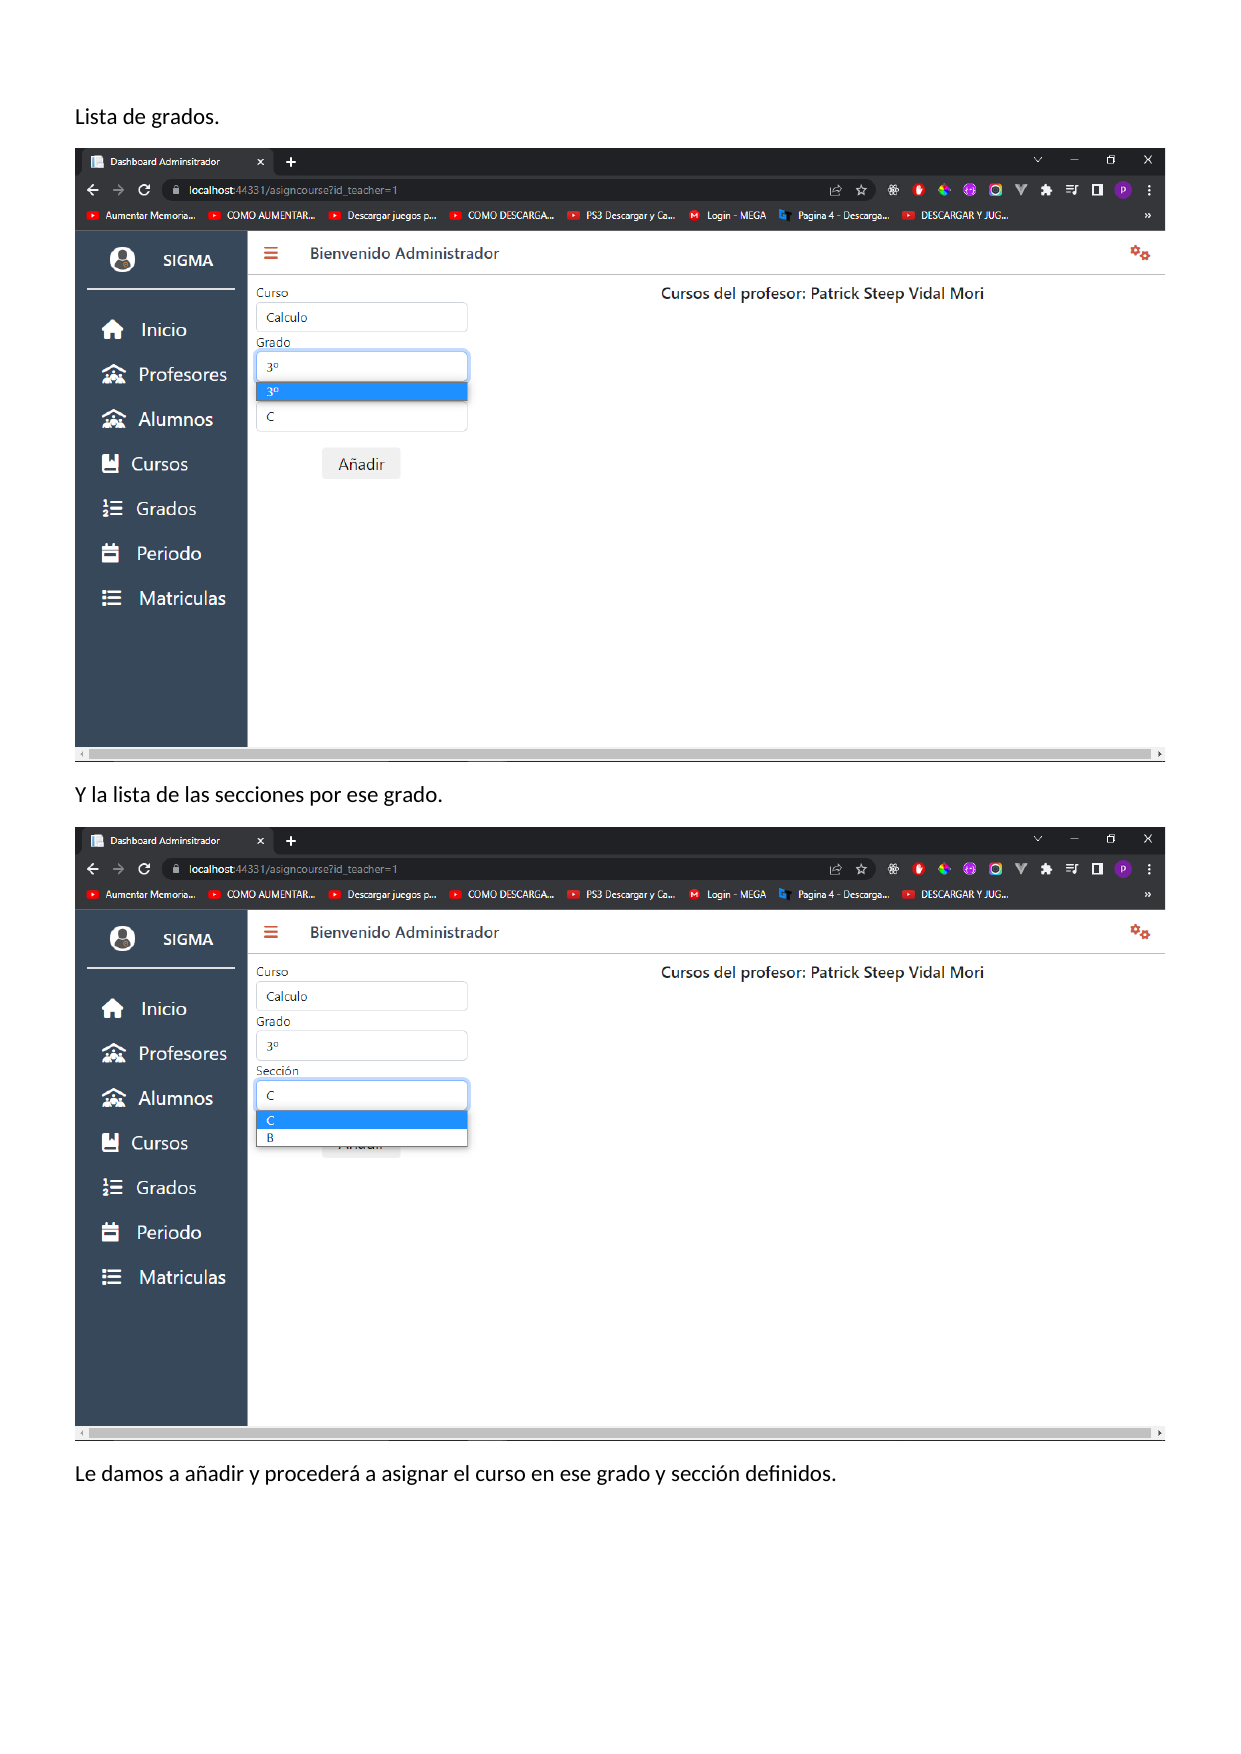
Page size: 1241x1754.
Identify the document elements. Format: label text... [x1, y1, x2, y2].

picture [75, 148, 1166, 762]
text Y la lista de las secciones por ese grado. [75, 780, 1165, 808]
text Lista de grados. [75, 102, 1165, 130]
picture [75, 827, 1166, 1441]
text Le damos a añadir y procederá a asignar el curso en ese grado y sección definidos. [75, 1459, 1165, 1487]
